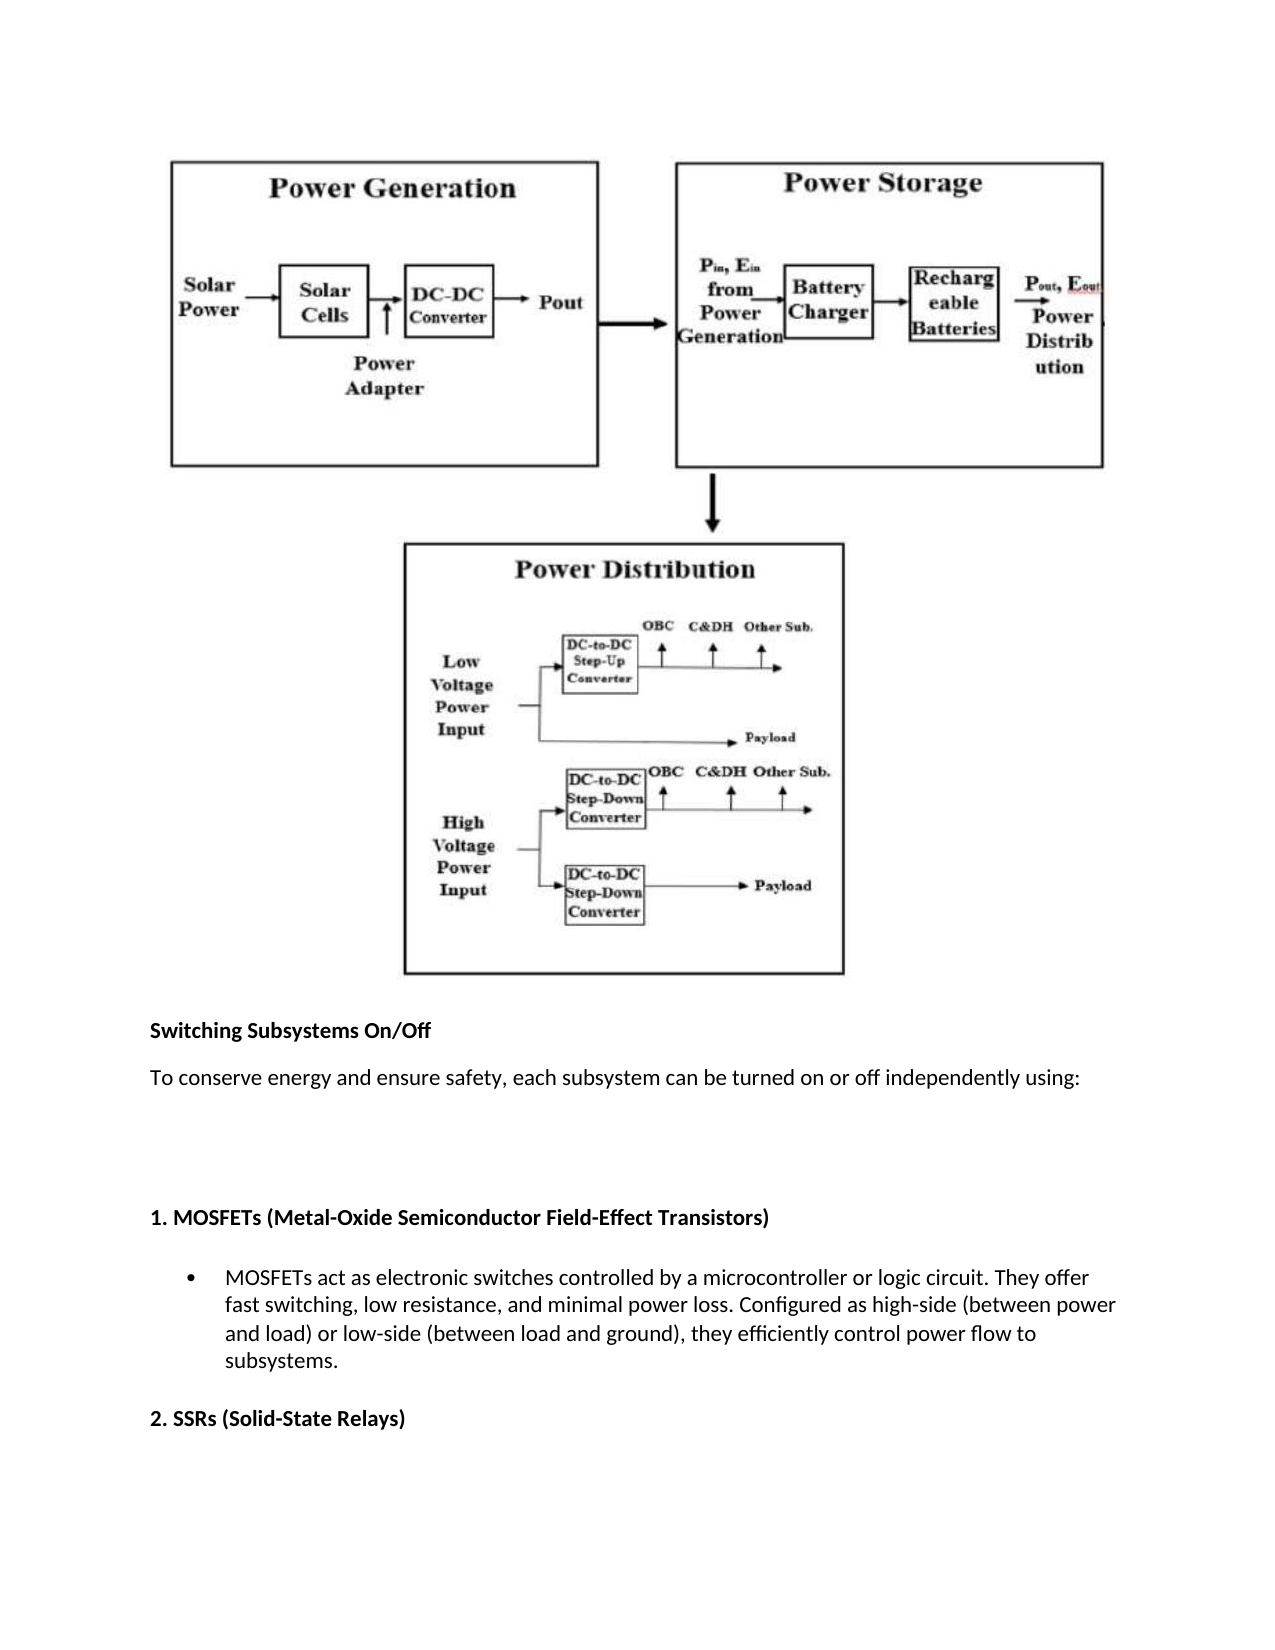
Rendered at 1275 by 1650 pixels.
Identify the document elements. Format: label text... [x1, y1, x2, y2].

text 1. MOSFETs (Metal-Oxide Semiconductor Field-Effect Transistors) [150, 1203, 1125, 1231]
picture [150, 150, 1125, 997]
list MOSFETs act as electronic switches controlled by a microcontroller or logic circuit. They offer fast switching, low resistance, and minimal power loss. Configured as high-side (between power and load) or low-side (between load and ground), they efficiently control power flow to subsystems. [187, 1263, 1125, 1375]
text Switching Subsystems On/Off [150, 1016, 1125, 1044]
text To conserve energy and ensure safety, each subsystem can be turned on or off independently using: [150, 1063, 1125, 1091]
text 2. SSRs (Solid-State Relays) [150, 1404, 1125, 1432]
